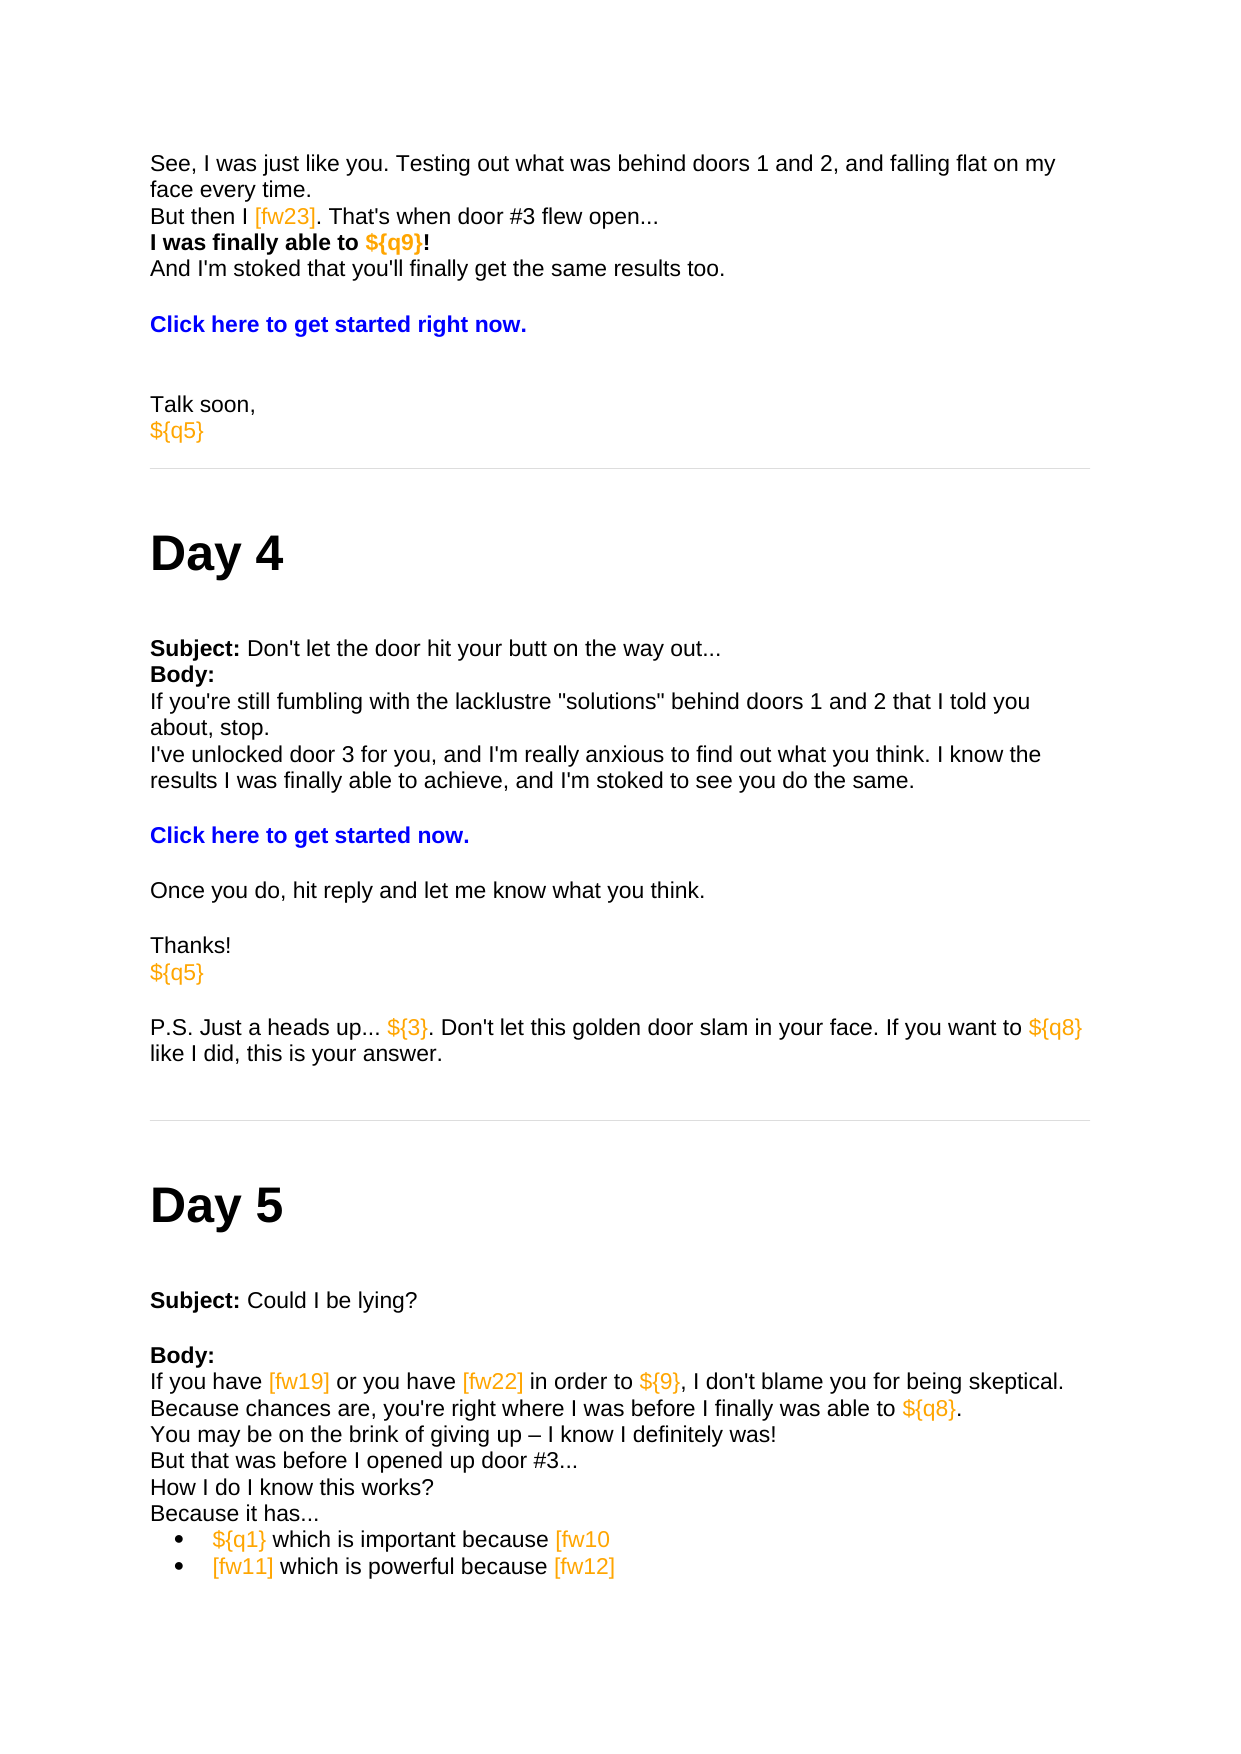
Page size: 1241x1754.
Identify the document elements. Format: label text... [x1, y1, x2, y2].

text Click here to get started right now. [150, 311, 1090, 337]
text Because chances are, you're right where I was before I finally was able to ${q8}. [150, 1395, 1090, 1421]
text If you're still fumbling with the lacklustre "solutions" behind doors 1 and 2 that I told you about, stop. [150, 688, 1090, 741]
text If you have [fw19] or you have [fw22] in order to ${9}, I don't blame you for being skeptical. [150, 1368, 1090, 1395]
text P.S. Just a heads up... ${3}. Don't let this golden door slam in your face. If you want to ${q8} like I did, this is your answer. [150, 1014, 1090, 1066]
text ${q5} [150, 417, 1090, 443]
list ${q1} which is important because [fw10 [175, 1526, 1090, 1553]
text But that was before I opened up door #3... [150, 1447, 1090, 1474]
list [fw11] which is powerful because [fw12] [175, 1553, 1090, 1579]
text Subject: Don't let the door hit your butt on the way out... [150, 635, 1090, 661]
text I've unlocked door 3 for you, and I'm really anxious to find out what you think. I know the results I was finally able to achieve, and I'm stoked to see you do the same. [150, 741, 1090, 793]
text And I'm stoked that you'll finally get the same results too. [150, 255, 1090, 282]
text Body: [150, 1342, 1090, 1368]
text Click here to get started now. [150, 822, 1090, 848]
text ${q5} [150, 958, 1090, 985]
list Day 4 [150, 524, 1090, 581]
text Thanks! [150, 932, 1090, 958]
text Subject: Could I be lying? [150, 1287, 1090, 1313]
text See, I was just like you. Testing out what was behind doors 1 and 2, and falling flat on my face every time. [150, 150, 1090, 203]
text How I do I know this works? [150, 1474, 1090, 1500]
text I was finally able to ${q9}! [150, 229, 1090, 255]
text But then I [fw23]. That's when door #3 flew open... [150, 203, 1090, 229]
text Because it has... [150, 1500, 1090, 1526]
text Body: [150, 661, 1090, 688]
text Once you do, hit reply and let me know what you think. [150, 877, 1090, 903]
list Day 5 [150, 1176, 1090, 1233]
text Talk soon, [150, 391, 1090, 417]
text You may be on the brink of giving up – I know I definitely was! [150, 1421, 1090, 1447]
